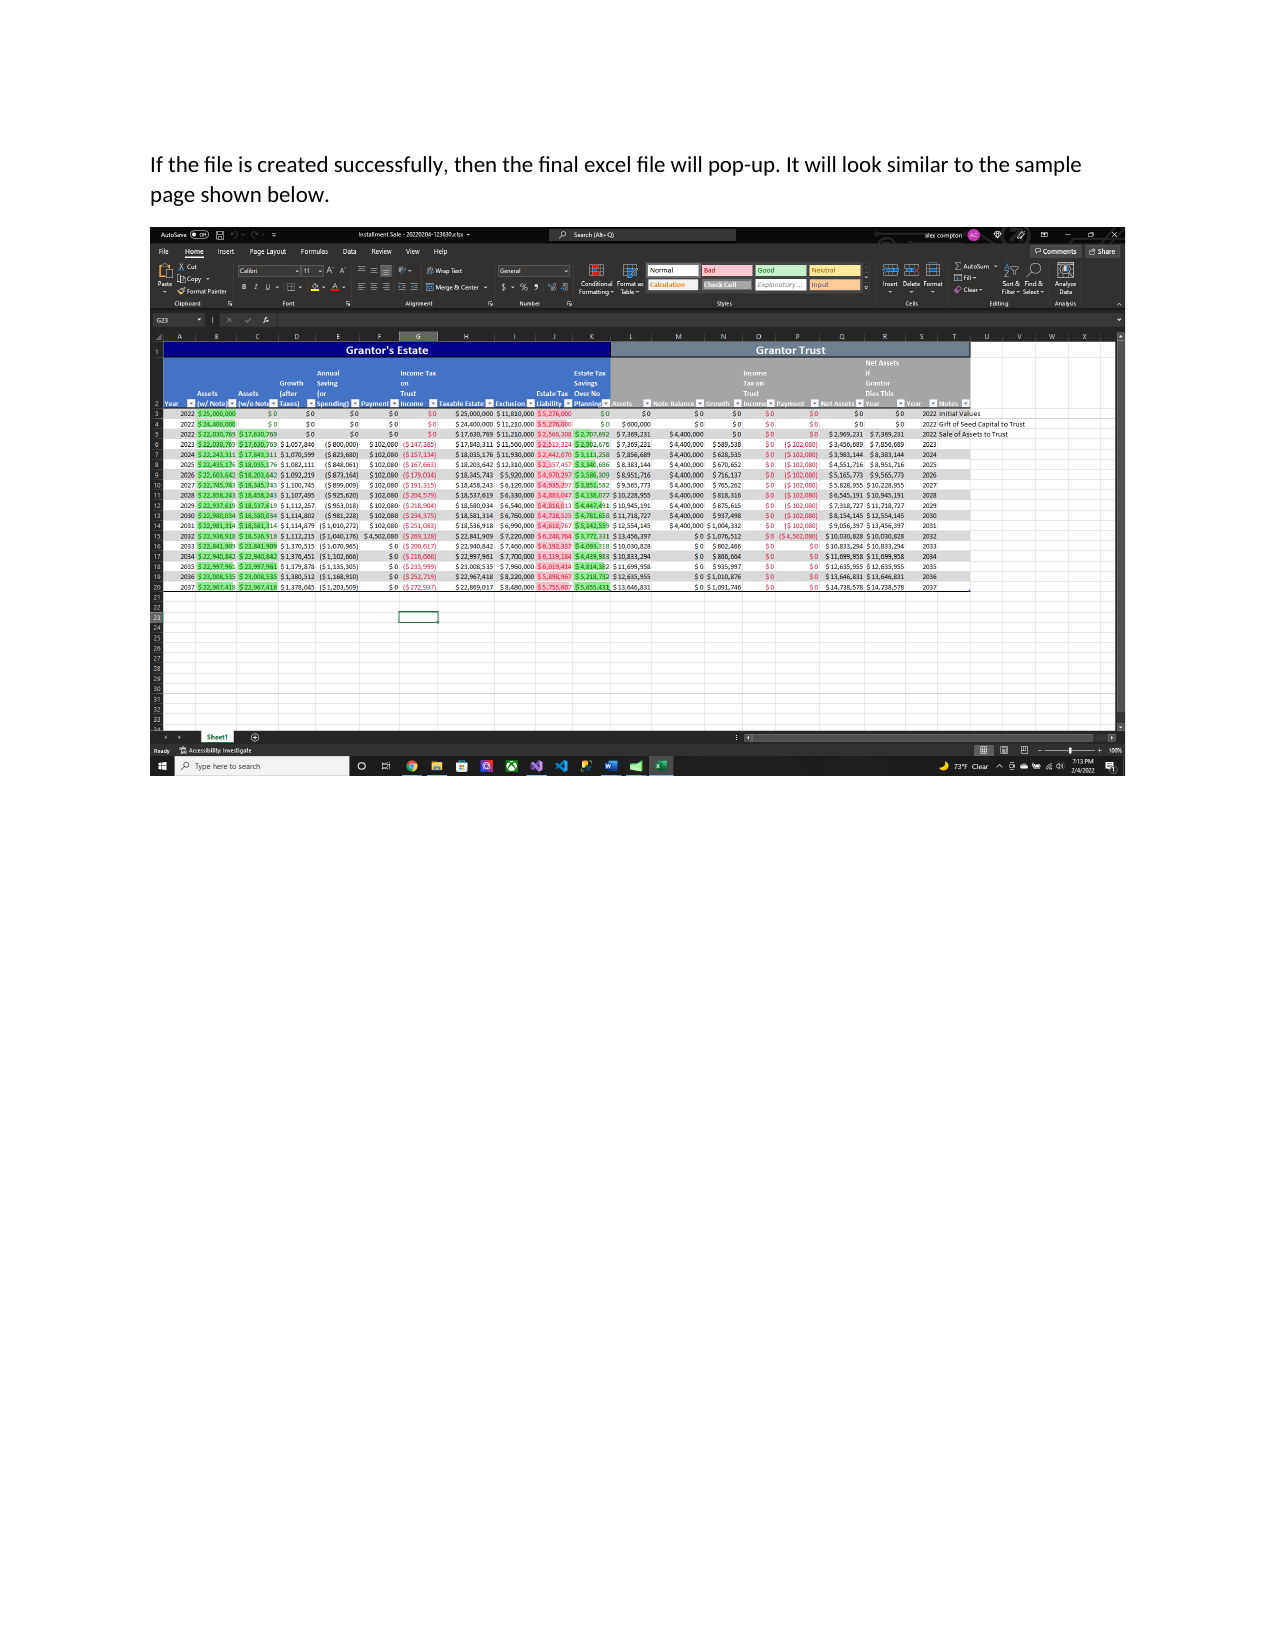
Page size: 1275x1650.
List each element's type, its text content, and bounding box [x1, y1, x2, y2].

text If the file is created successfully, then the final excel file will pop-up. It will look similar to the sample page shown below. [150, 150, 1125, 208]
picture [150, 227, 1125, 776]
